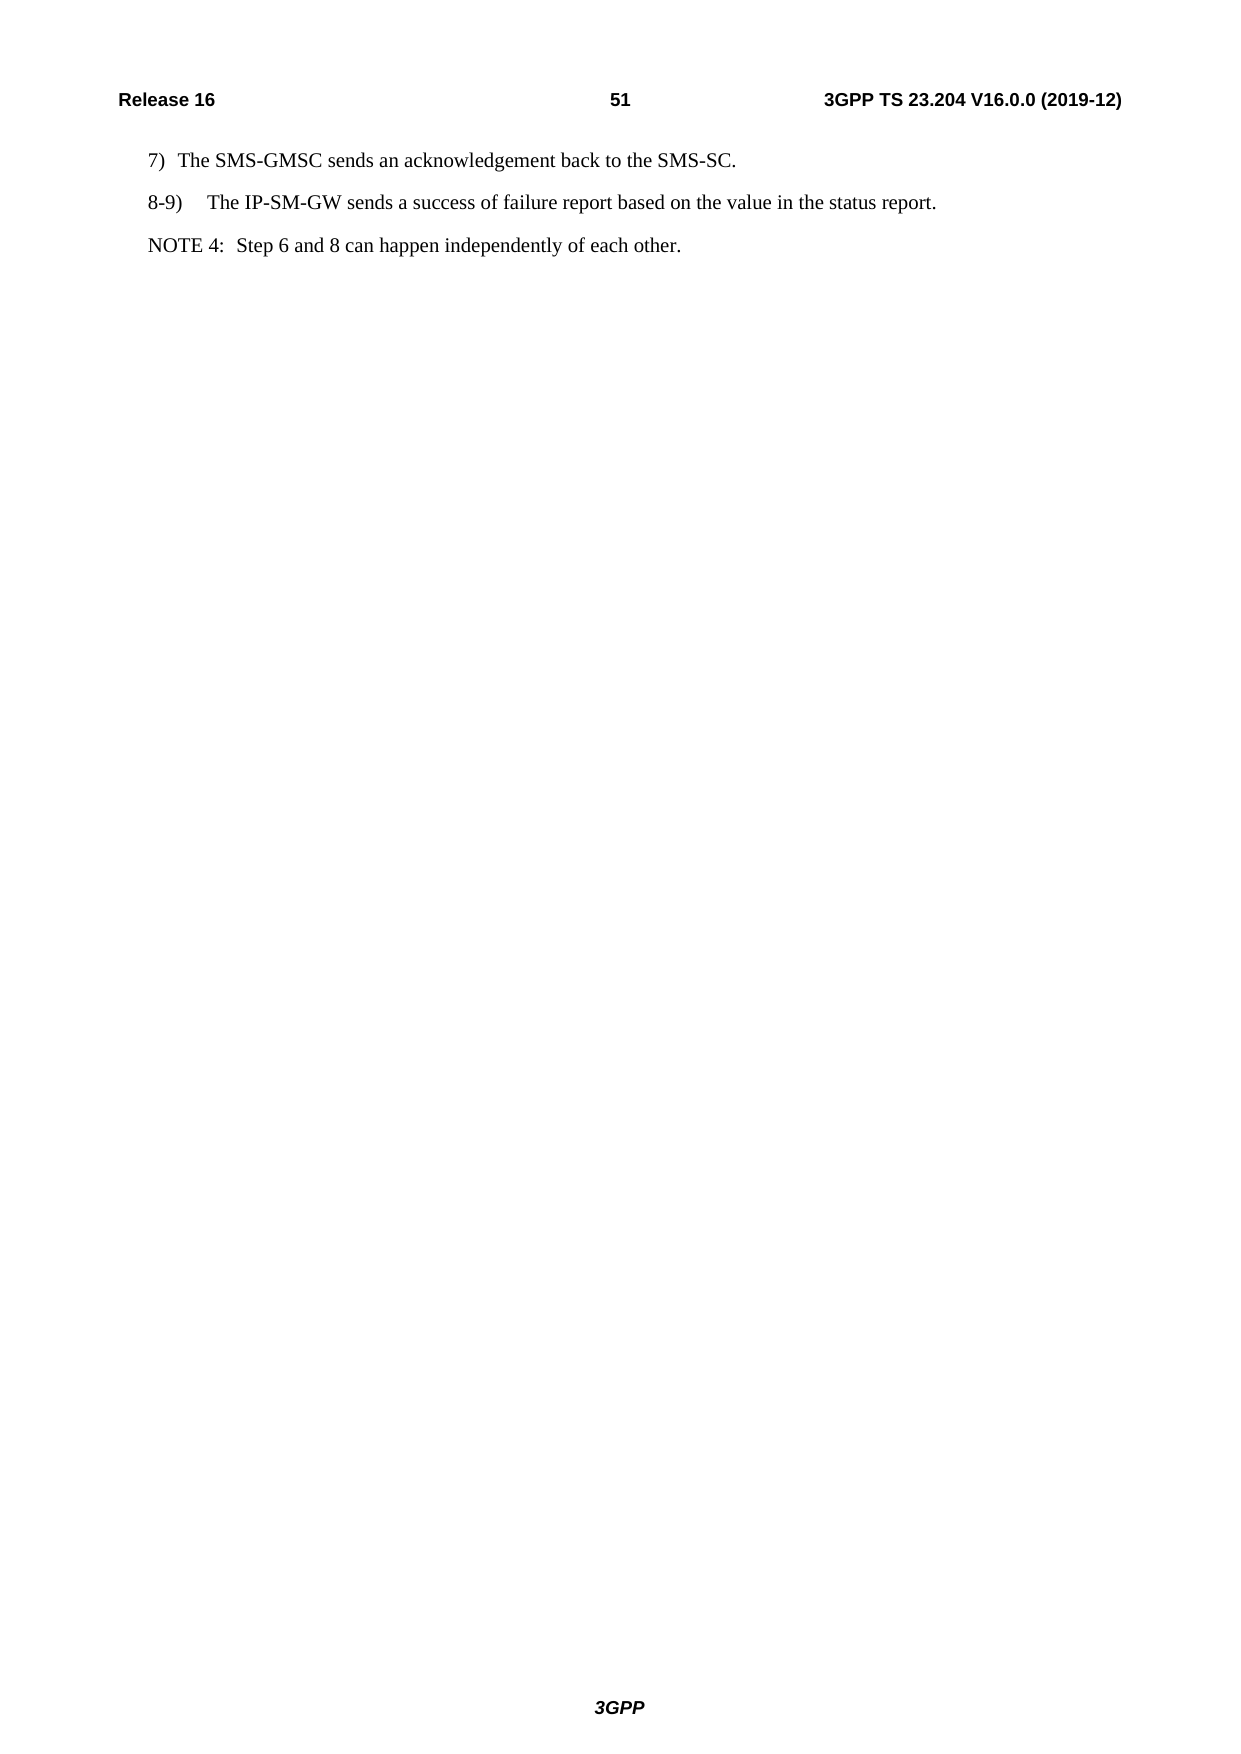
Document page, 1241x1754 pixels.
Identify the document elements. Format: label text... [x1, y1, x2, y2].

text 7) The SMS-GMSC sends an acknowledgement back to the SMS-SC. [148, 147, 1122, 172]
text NOTE 4: Step 6 and 8 can happen independently of each other. [148, 233, 1122, 257]
text 8-9) The IP-SM-GW sends a success of failure report based on the value in the status report. [148, 190, 1122, 214]
